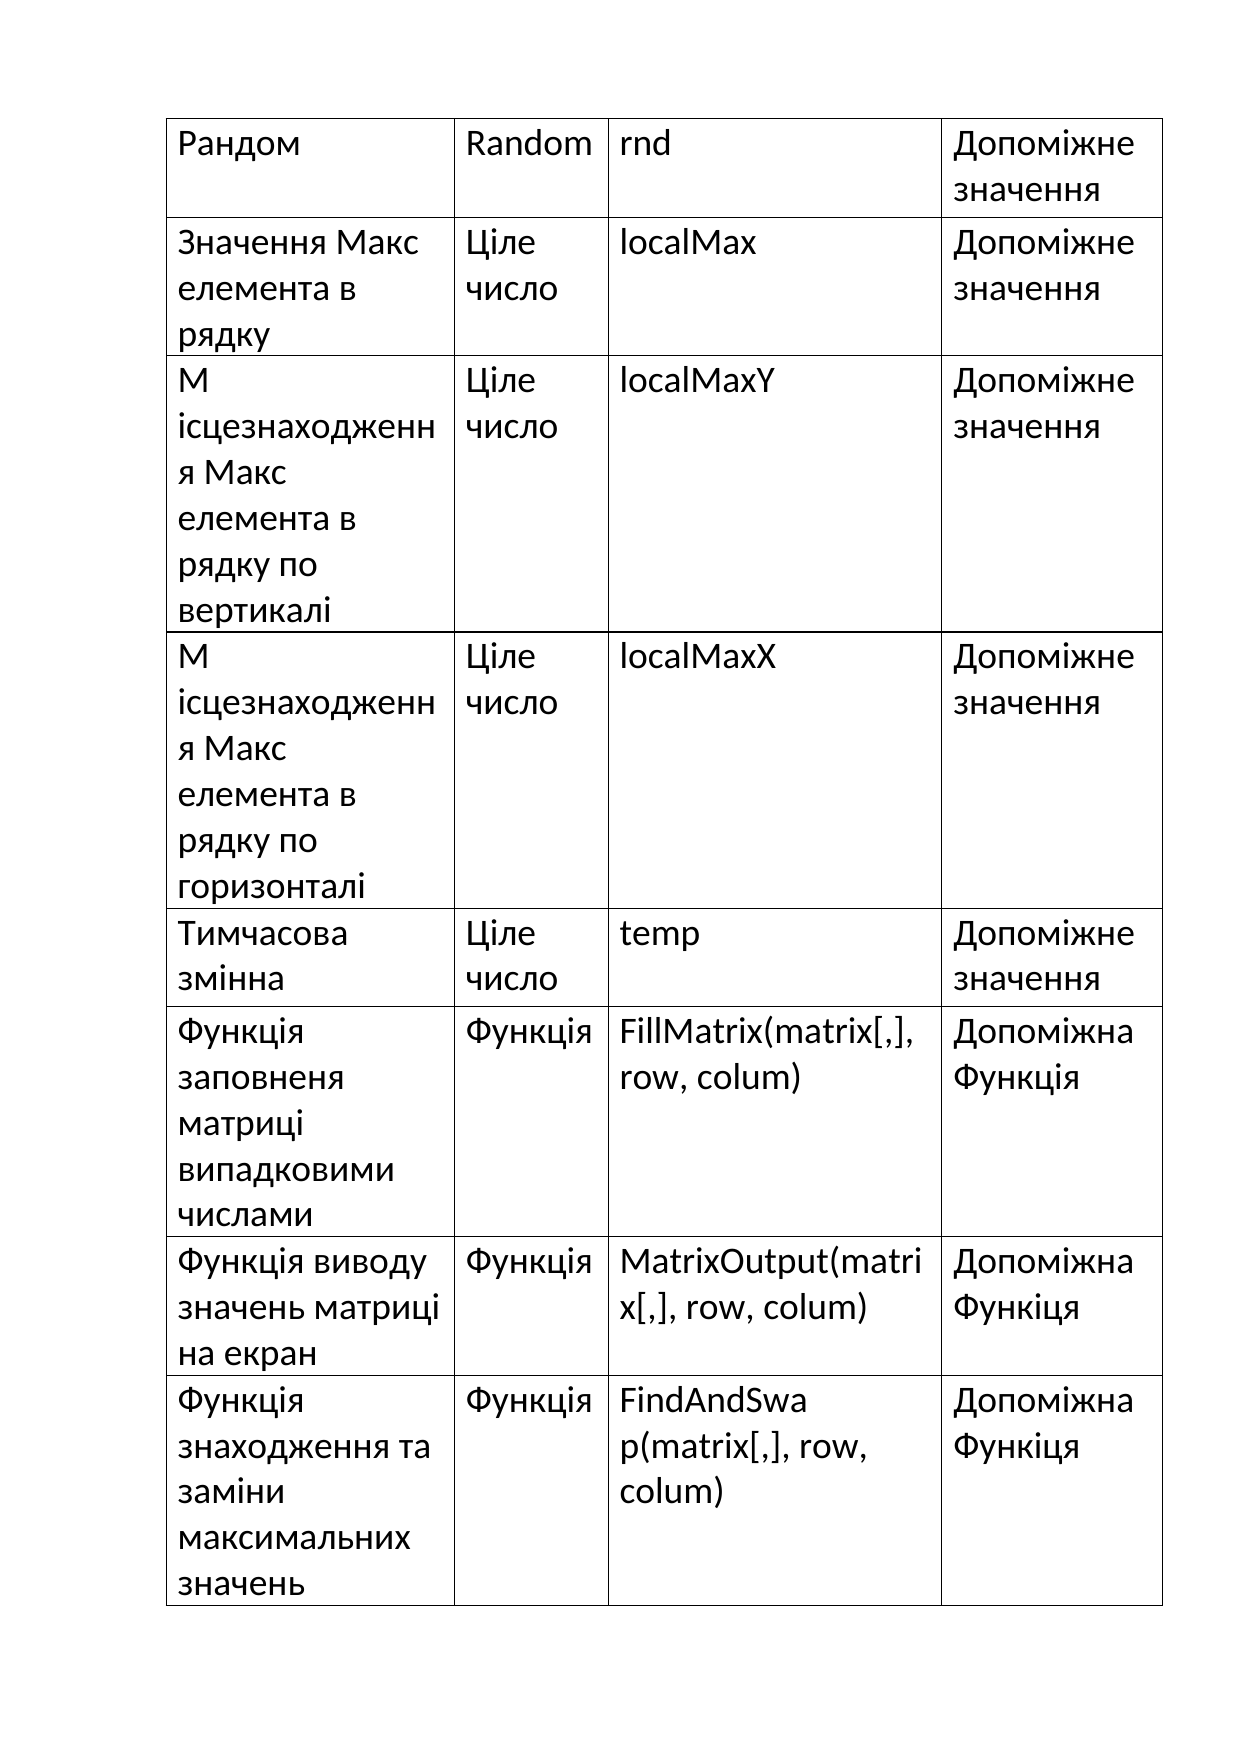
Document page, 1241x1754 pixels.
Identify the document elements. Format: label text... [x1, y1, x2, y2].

table_cell Допоміжне значення [942, 218, 1162, 355]
table_cell Допоміжне значення [942, 909, 1162, 1006]
table_cell rnd [609, 119, 941, 217]
table_cell Місцезнаходження Макс елемента в рядку по горизонталі [167, 633, 454, 907]
table_cell localMaxY [609, 356, 941, 631]
table_cell Ціле число [455, 218, 608, 355]
table_cell Рандом [167, 119, 454, 217]
table_cell Ціле число [455, 909, 608, 1006]
table_cell Допоміжна Функіця [942, 1376, 1162, 1605]
table_cell Допоміжне значення [942, 356, 1162, 631]
table_cell Допоміжна Функіця [942, 1237, 1162, 1375]
table_cell Тимчасова змінна [167, 909, 454, 1006]
table_cell temp [609, 909, 941, 1006]
table_cell FillMatrix(matrix[,], row, colum) [609, 1007, 941, 1236]
table_cell Ціле число [455, 356, 608, 631]
table_cell MatrixOutput(matrix[,], row, colum) [609, 1237, 941, 1375]
table_cell Ціле число [455, 633, 608, 907]
table_cell Функція заповненя матриці випадковими числами [167, 1007, 454, 1236]
table_cell Допоміжне значення [942, 119, 1162, 217]
table_cell Значення Макс елемента в рядку [167, 218, 454, 355]
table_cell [609, 1376, 941, 1605]
table_cell localMax [609, 218, 941, 355]
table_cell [167, 1376, 454, 1605]
table_cell localMaxX [609, 633, 941, 907]
table_cell Функція [455, 1237, 608, 1375]
table_cell Функція [455, 1007, 608, 1236]
table_cell Допоміжна Функція [942, 1007, 1162, 1236]
table_cell Допоміжне значення [942, 633, 1162, 907]
table_cell Місцезнаходження Макс елемента в рядку по вертикалі [167, 356, 454, 631]
table_cell Random [455, 119, 608, 217]
table_cell Функція виводу значень матриці на екран [167, 1237, 454, 1375]
table_cell Функція [455, 1376, 608, 1605]
